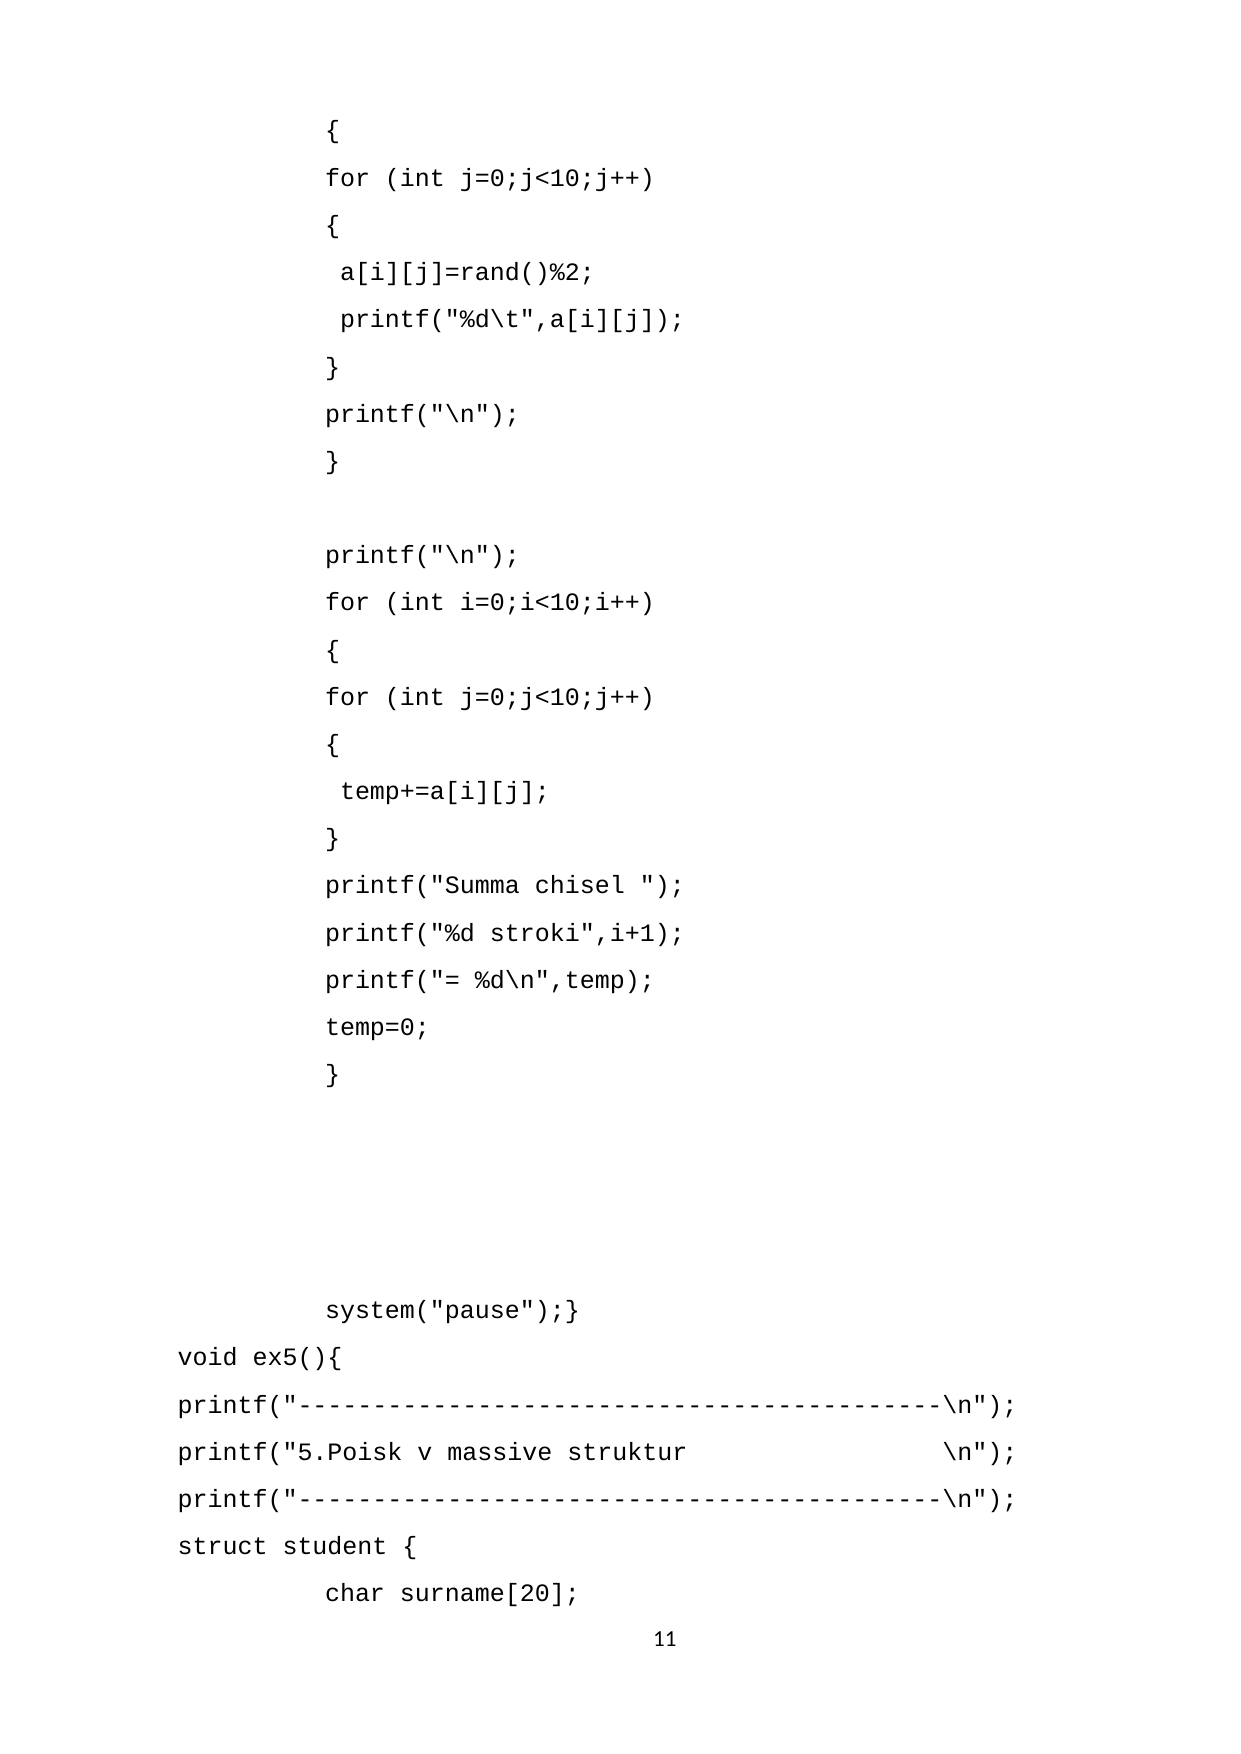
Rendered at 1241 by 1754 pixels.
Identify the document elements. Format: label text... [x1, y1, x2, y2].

text a[i][j]=rand()%2; [177, 260, 1152, 288]
text printf("%d stroki",i+1); [177, 920, 1152, 949]
text for (int i=0;i<10;i++) [177, 590, 1152, 618]
text { [177, 732, 1152, 760]
text printf("-------------------------------------------\n"); [177, 1487, 1152, 1515]
text } [177, 1062, 1152, 1090]
text { [177, 118, 1152, 146]
text for (int j=0;j<10;j++) [177, 684, 1152, 713]
text printf("-------------------------------------------\n"); [177, 1392, 1152, 1421]
text printf("5.Poisk v massive struktur \n"); [177, 1439, 1152, 1468]
text printf("%d\t",a[i][j]); [177, 307, 1152, 335]
text printf("Summa chisel "); [177, 873, 1152, 901]
text printf("= %d\n",temp); [177, 967, 1152, 996]
text void ex5(){ [177, 1345, 1152, 1373]
text { [177, 637, 1152, 666]
text for (int j=0;j<10;j++) [177, 165, 1152, 194]
text printf("\n"); [177, 543, 1152, 571]
text char surname[20]; [177, 1581, 1152, 1609]
text system("pause");} [177, 1298, 1152, 1326]
text } [177, 448, 1152, 477]
text } [177, 354, 1152, 382]
text { [177, 212, 1152, 241]
text temp=0; [177, 1015, 1152, 1043]
text printf("\n"); [177, 401, 1152, 429]
text } [177, 826, 1152, 854]
text struct student { [177, 1534, 1152, 1562]
text temp+=a[i][j]; [177, 779, 1152, 807]
